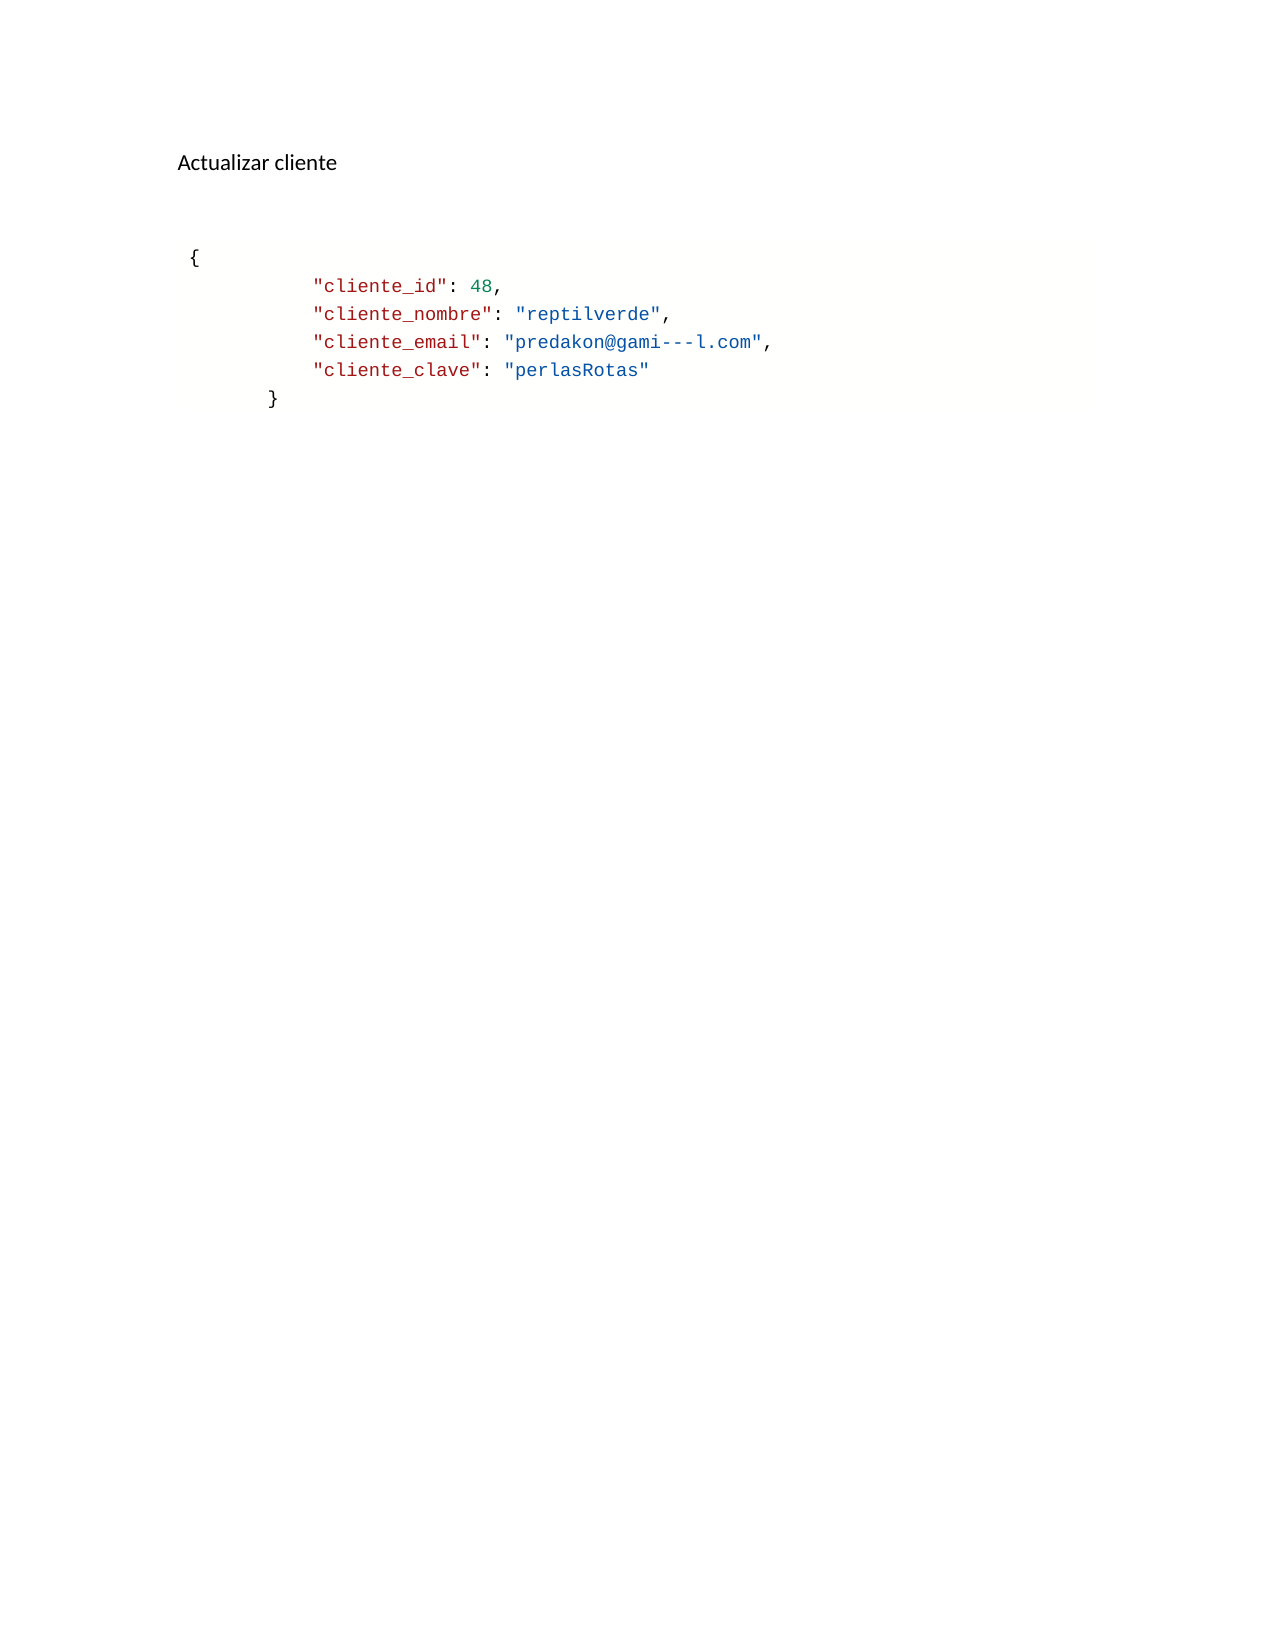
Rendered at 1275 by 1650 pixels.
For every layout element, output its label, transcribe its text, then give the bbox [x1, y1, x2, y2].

text "cliente_email": "predakon@gami---l.com", [177, 326, 1098, 354]
text { [177, 241, 1098, 269]
text } [177, 382, 1098, 410]
text "cliente_clave": "perlasRotas" [177, 354, 1098, 382]
text Actualizar cliente [177, 148, 1098, 176]
text "cliente_nombre": "reptilverde", [177, 298, 1098, 326]
text "cliente_id": 48, [177, 269, 1098, 298]
